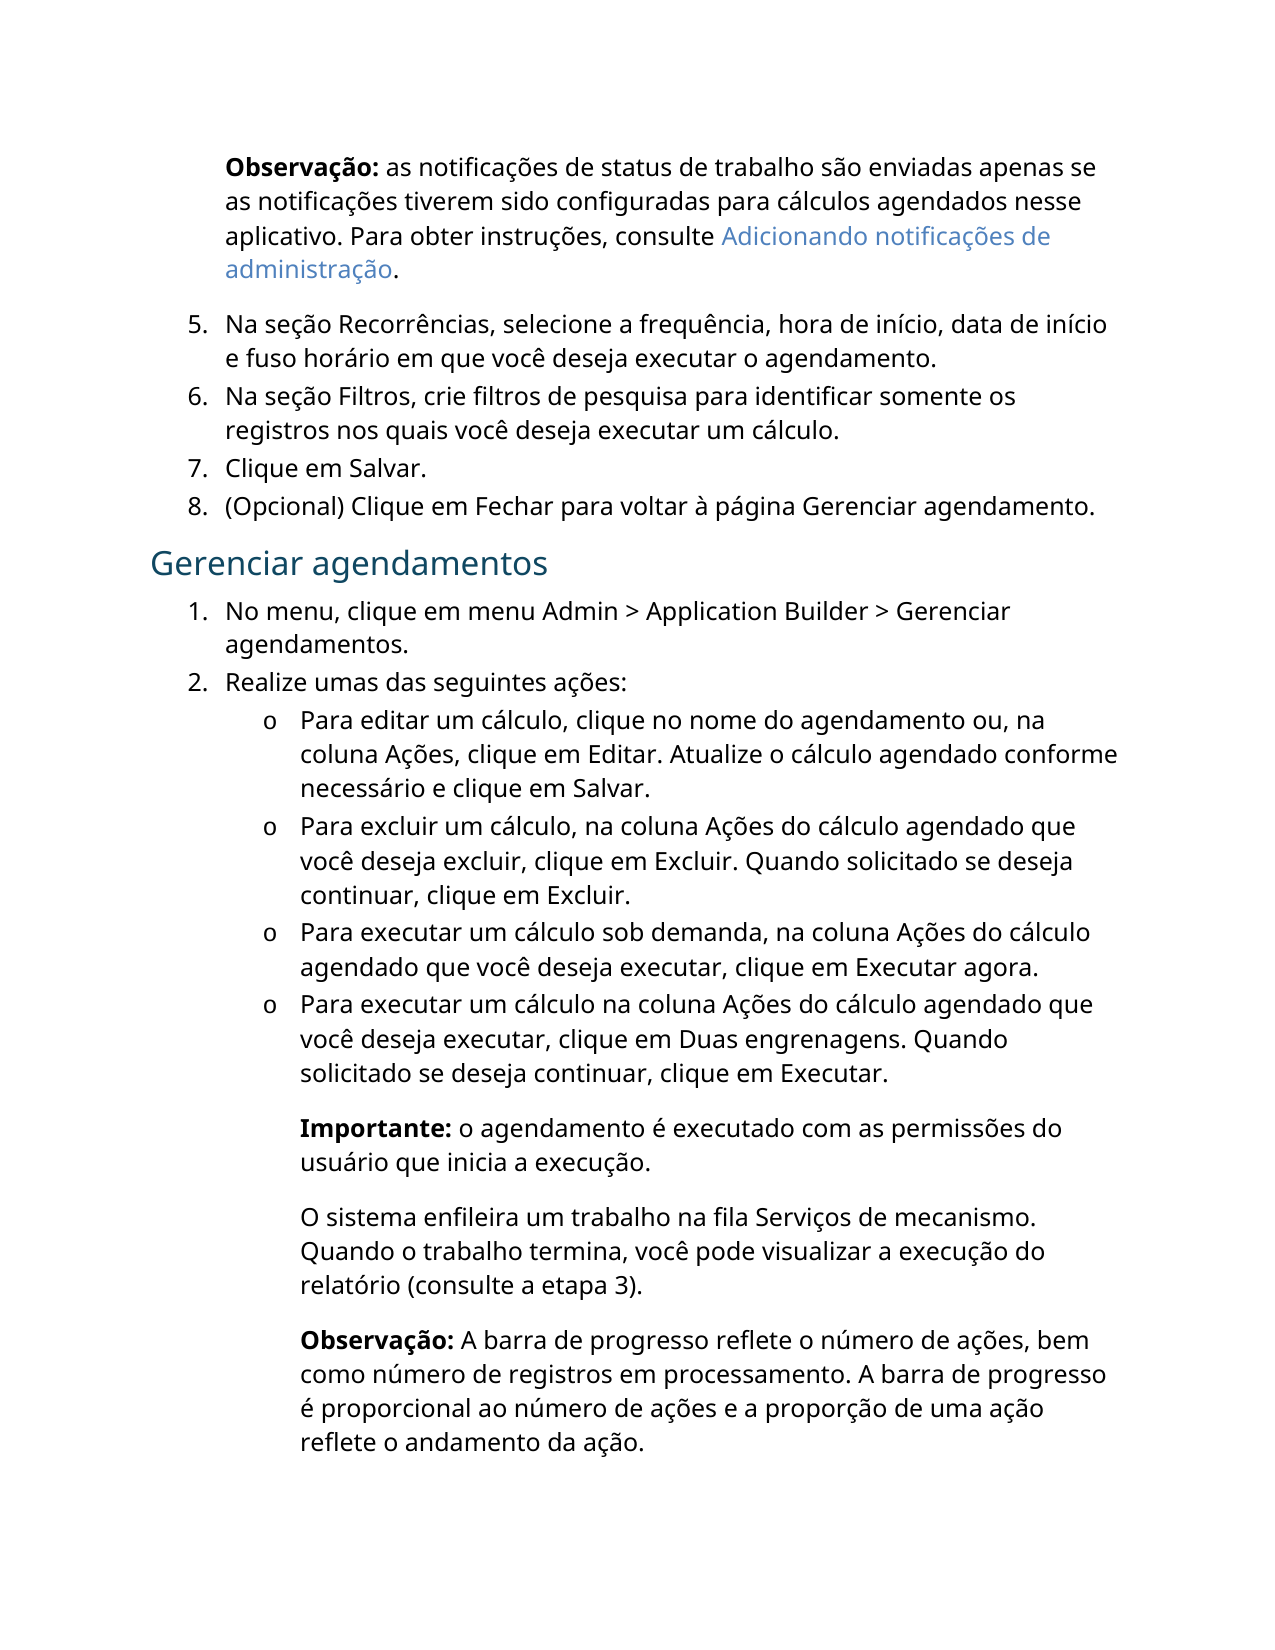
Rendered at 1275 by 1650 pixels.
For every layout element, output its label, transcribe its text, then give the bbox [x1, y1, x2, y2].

list No menu, clique em menu Admin > Application Builder > Gerenciar agendamentos. [187, 593, 1125, 661]
list Clique em Salvar. [187, 451, 1125, 485]
list Para excluir um cálculo, na coluna Ações do cálculo agendado que você deseja excluir, clique em Excluir. Quando solicitado se deseja continuar, clique em Excluir. [262, 809, 1125, 911]
list Na seção Recorrências, selecione a frequência, hora de início, data de início e fuso horário em que você deseja executar o agendamento. [187, 307, 1125, 375]
list Na seção Filtros, crie filtros de pesquisa para identificar somente os registros nos quais você deseja executar um cálculo. [187, 379, 1125, 447]
list Para editar um cálculo, clique no nome do agendamento ou, na coluna Ações, clique em Editar. Atualize o cálculo agendado conforme necessário e clique em Salvar. [262, 703, 1125, 805]
list O sistema enfileira um trabalho na fila Serviços de mecanismo. Quando o trabalho termina, você pode visualizar a execução do relatório (consulte a etapa 3). [262, 1199, 1125, 1302]
list Para executar um cálculo sob demanda, na coluna Ações do cálculo agendado que você deseja executar, clique em Executar agora. [262, 915, 1125, 983]
list Importante: o agendamento é executado com as permissões do usuário que inicia a execução. [262, 1110, 1125, 1178]
list Observação: as notificações de status de trabalho são enviadas apenas se as notificações tiverem sido configuradas para cálculos agendados nesse aplicativo. Para obter instruções, consulte Adicionando notificações de administração. [187, 150, 1125, 286]
subtitle Gerenciar agendamentos [150, 539, 1125, 585]
list Realize umas das seguintes ações: [187, 665, 1125, 699]
list (Opcional) Clique em Fechar para voltar à página Gerenciar agendamento. [187, 489, 1125, 523]
list Para executar um cálculo na coluna Ações do cálculo agendado que você deseja executar, clique em Duas engrenagens. Quando solicitado se deseja continuar, clique em Executar. [262, 987, 1125, 1089]
list Observação: A barra de progresso reflete o número de ações, bem como número de registros em processamento. A barra de progresso é proporcional ao número de ações e a proporção de uma ação reflete o andamento da ação. [262, 1322, 1125, 1459]
